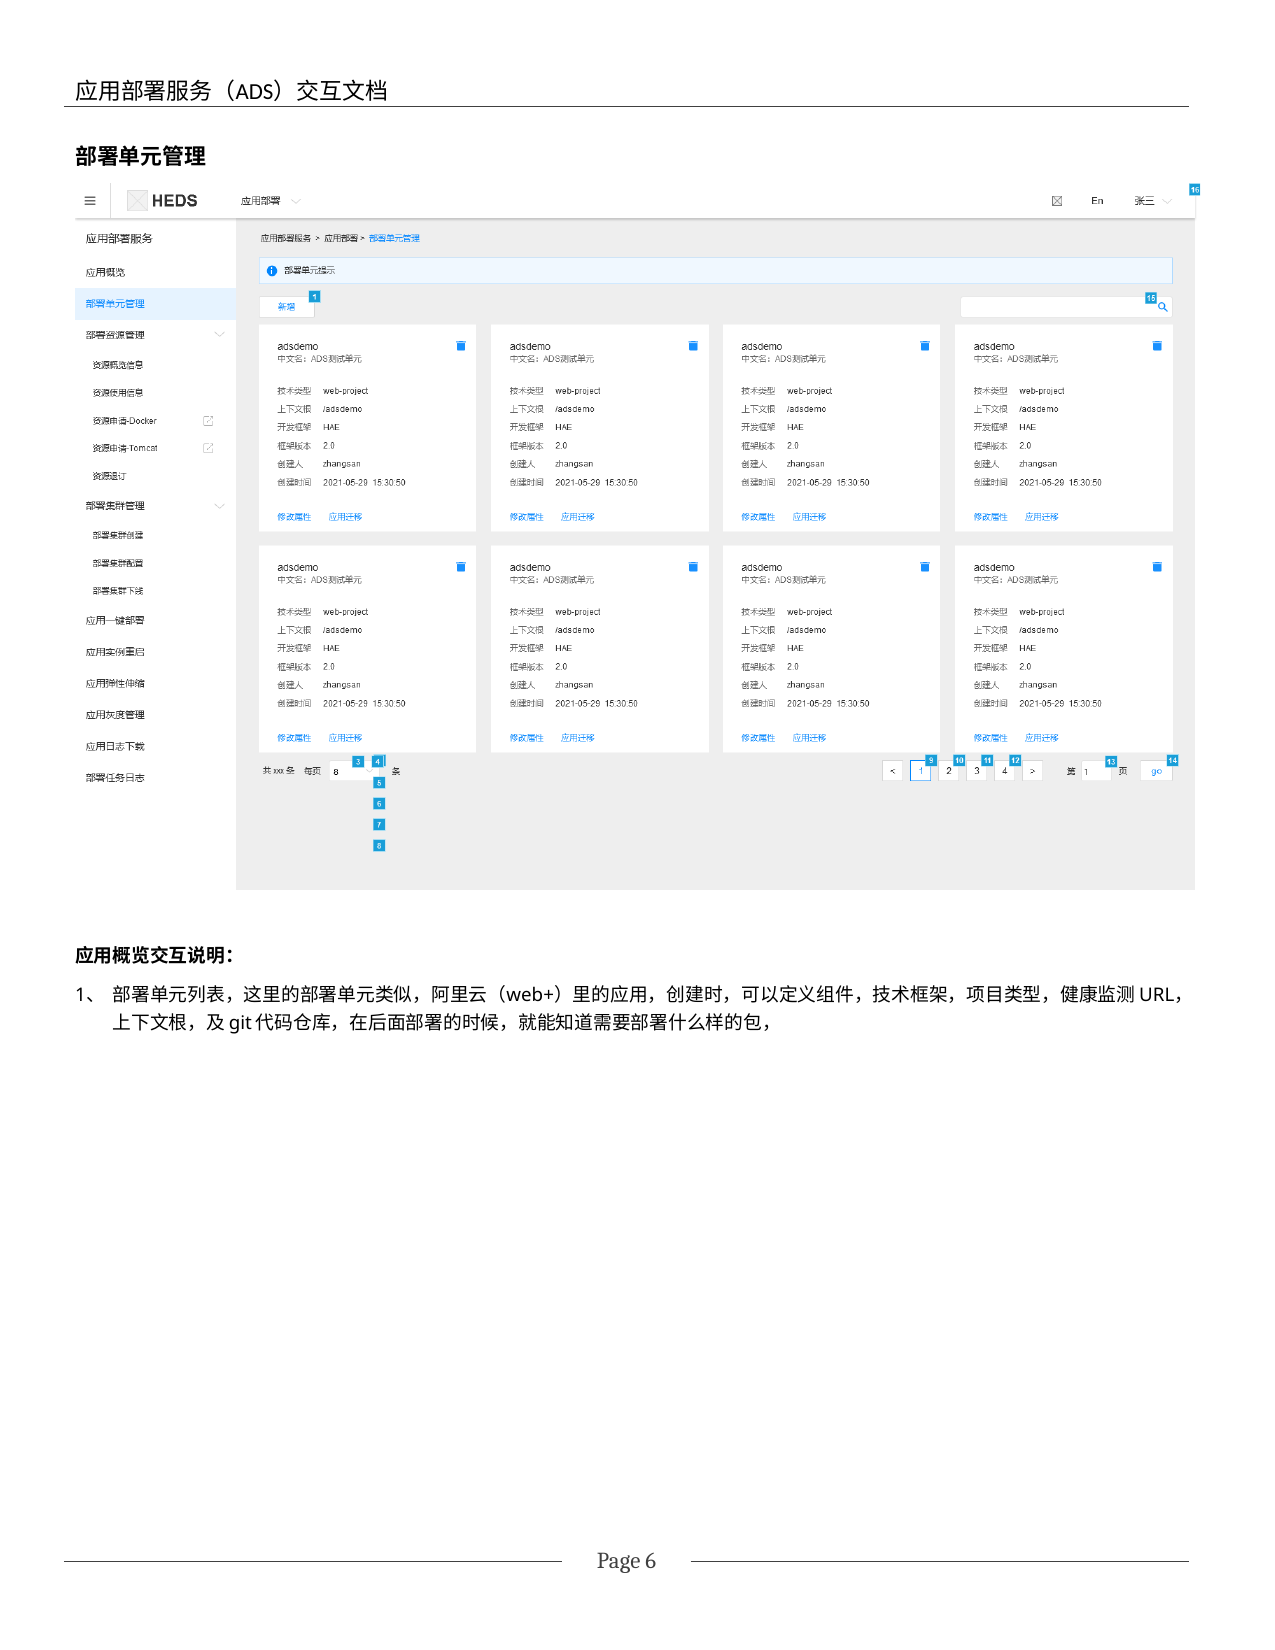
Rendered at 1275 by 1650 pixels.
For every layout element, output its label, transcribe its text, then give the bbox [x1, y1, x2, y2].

text 应用概览交互说明： [75, 940, 1200, 968]
picture [75, 183, 1200, 890]
list 部署单元列表，这里的部署单元类似，阿里云（web+）里的应用，创建时，可以定义组件，技术框架，项目类型，健康监测URL，上下文根，及git代码仓库，在后面部署的时候，就能知道需要部署什么样的包， [75, 980, 1200, 1034]
text 部署单元管理 [75, 141, 1200, 171]
